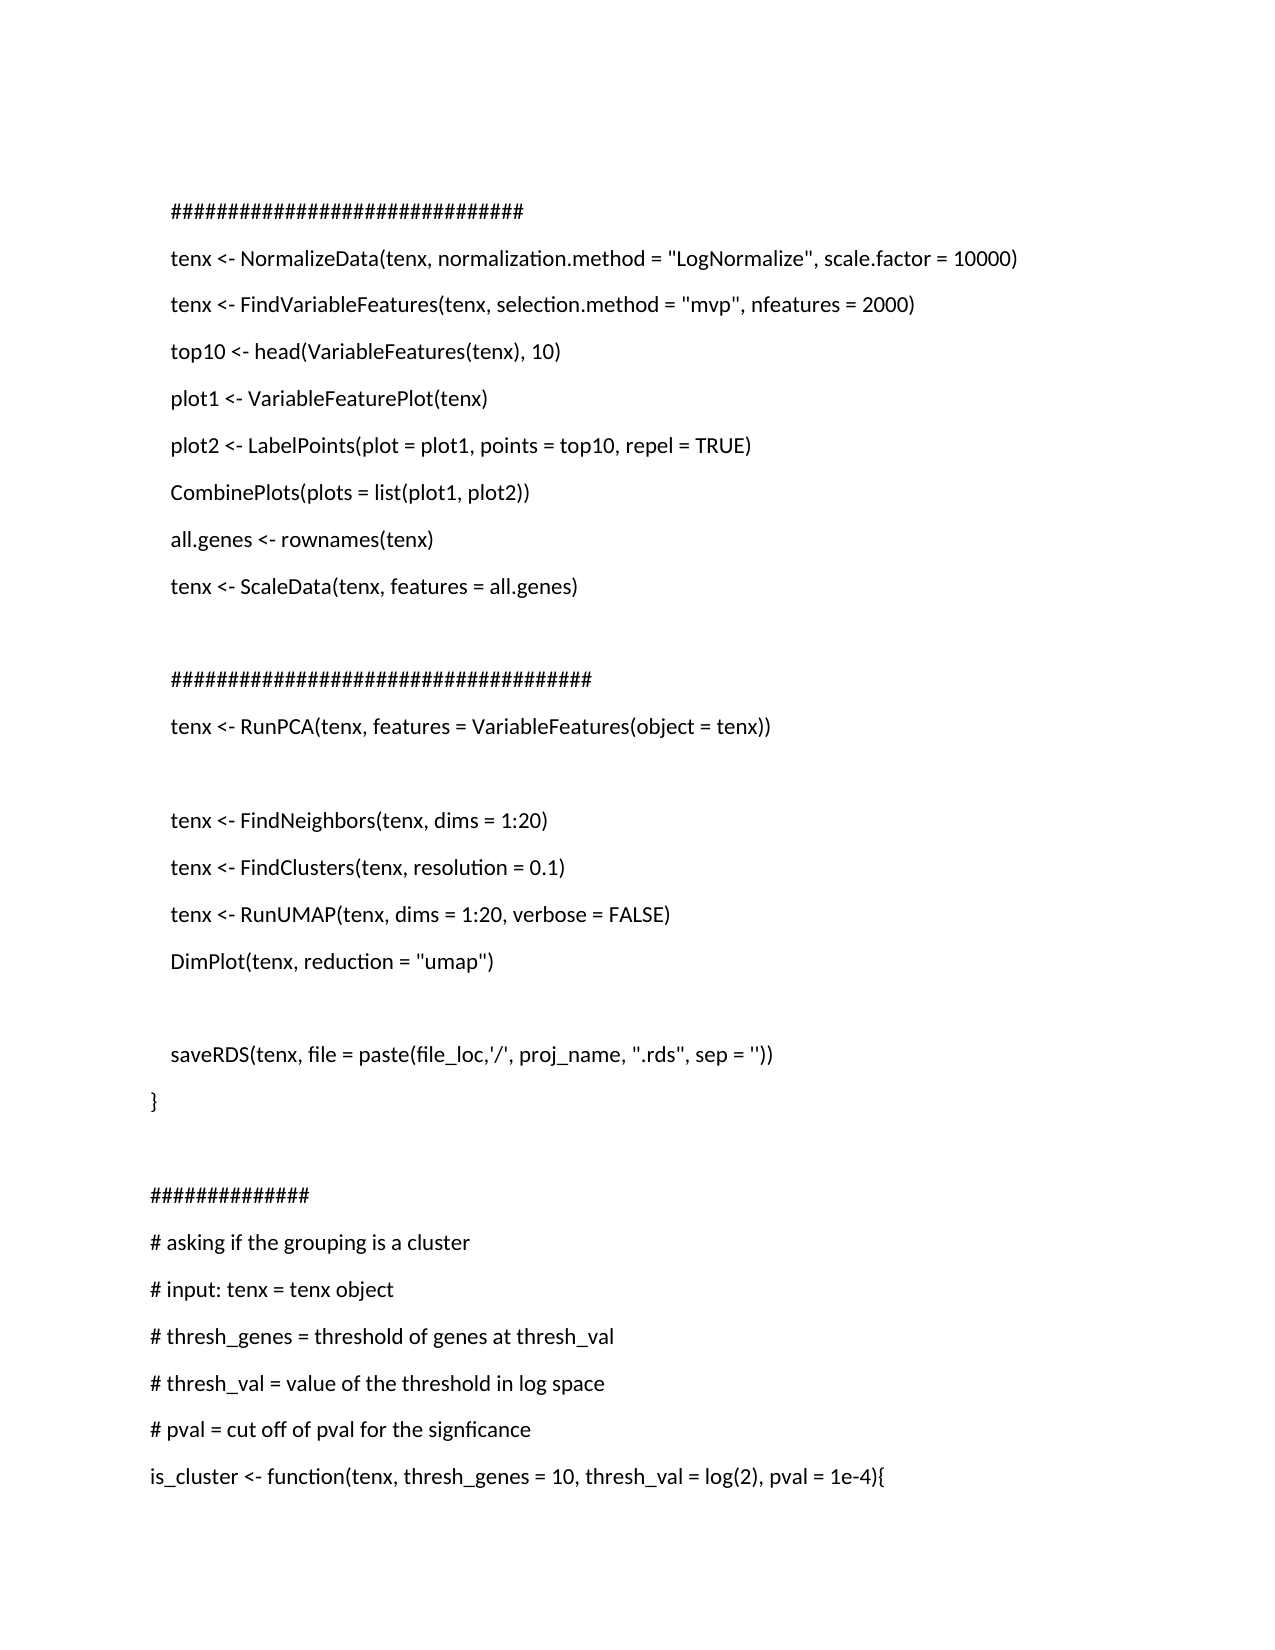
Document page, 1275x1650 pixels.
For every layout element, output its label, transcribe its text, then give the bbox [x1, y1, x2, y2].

text saveRDS(tenx, file = paste(file_loc,'/', proj_name, ".rds", sep = '')) [150, 1041, 1125, 1069]
text tenx <- FindClusters(tenx, resolution = 0.1) [150, 853, 1125, 881]
text tenx <- RunPCA(tenx, features = VariableFeatures(object = tenx)) [150, 712, 1125, 741]
text tenx <- ScaleData(tenx, features = all.genes) [150, 572, 1125, 600]
text } [150, 1087, 1125, 1116]
text # pval = cut off of pval for the signficance [150, 1416, 1125, 1444]
text plot2 <- LabelPoints(plot = plot1, points = top10, repel = TRUE) [150, 431, 1125, 459]
text top10 <- head(VariableFeatures(tenx), 10) [150, 337, 1125, 366]
text tenx <- RunUMAP(tenx, dims = 1:20, verbose = FALSE) [150, 900, 1125, 928]
text plot1 <- VariableFeaturePlot(tenx) [150, 384, 1125, 412]
text # asking if the grouping is a cluster [150, 1228, 1125, 1256]
text tenx <- FindNeighbors(tenx, dims = 1:20) [150, 806, 1125, 834]
text # thresh_genes = threshold of genes at thresh_val [150, 1322, 1125, 1350]
text ############################### [150, 197, 1125, 225]
text CombinePlots(plots = list(plot1, plot2)) [150, 478, 1125, 506]
text all.genes <- rownames(tenx) [150, 525, 1125, 553]
text ##################################### [150, 666, 1125, 694]
text tenx <- NormalizeData(tenx, normalization.method = "LogNormalize", scale.factor = 10000) [150, 244, 1125, 272]
text ############## [150, 1181, 1125, 1209]
text tenx <- FindVariableFeatures(tenx, selection.method = "mvp", nfeatures = 2000) [150, 291, 1125, 319]
text DimPlot(tenx, reduction = "umap") [150, 947, 1125, 975]
text is_cluster <- function(tenx, thresh_genes = 10, thresh_val = log(2), pval = 1e-4){ [150, 1462, 1125, 1491]
text # input: tenx = tenx object [150, 1275, 1125, 1303]
text # thresh_val = value of the threshold in log space [150, 1369, 1125, 1397]
